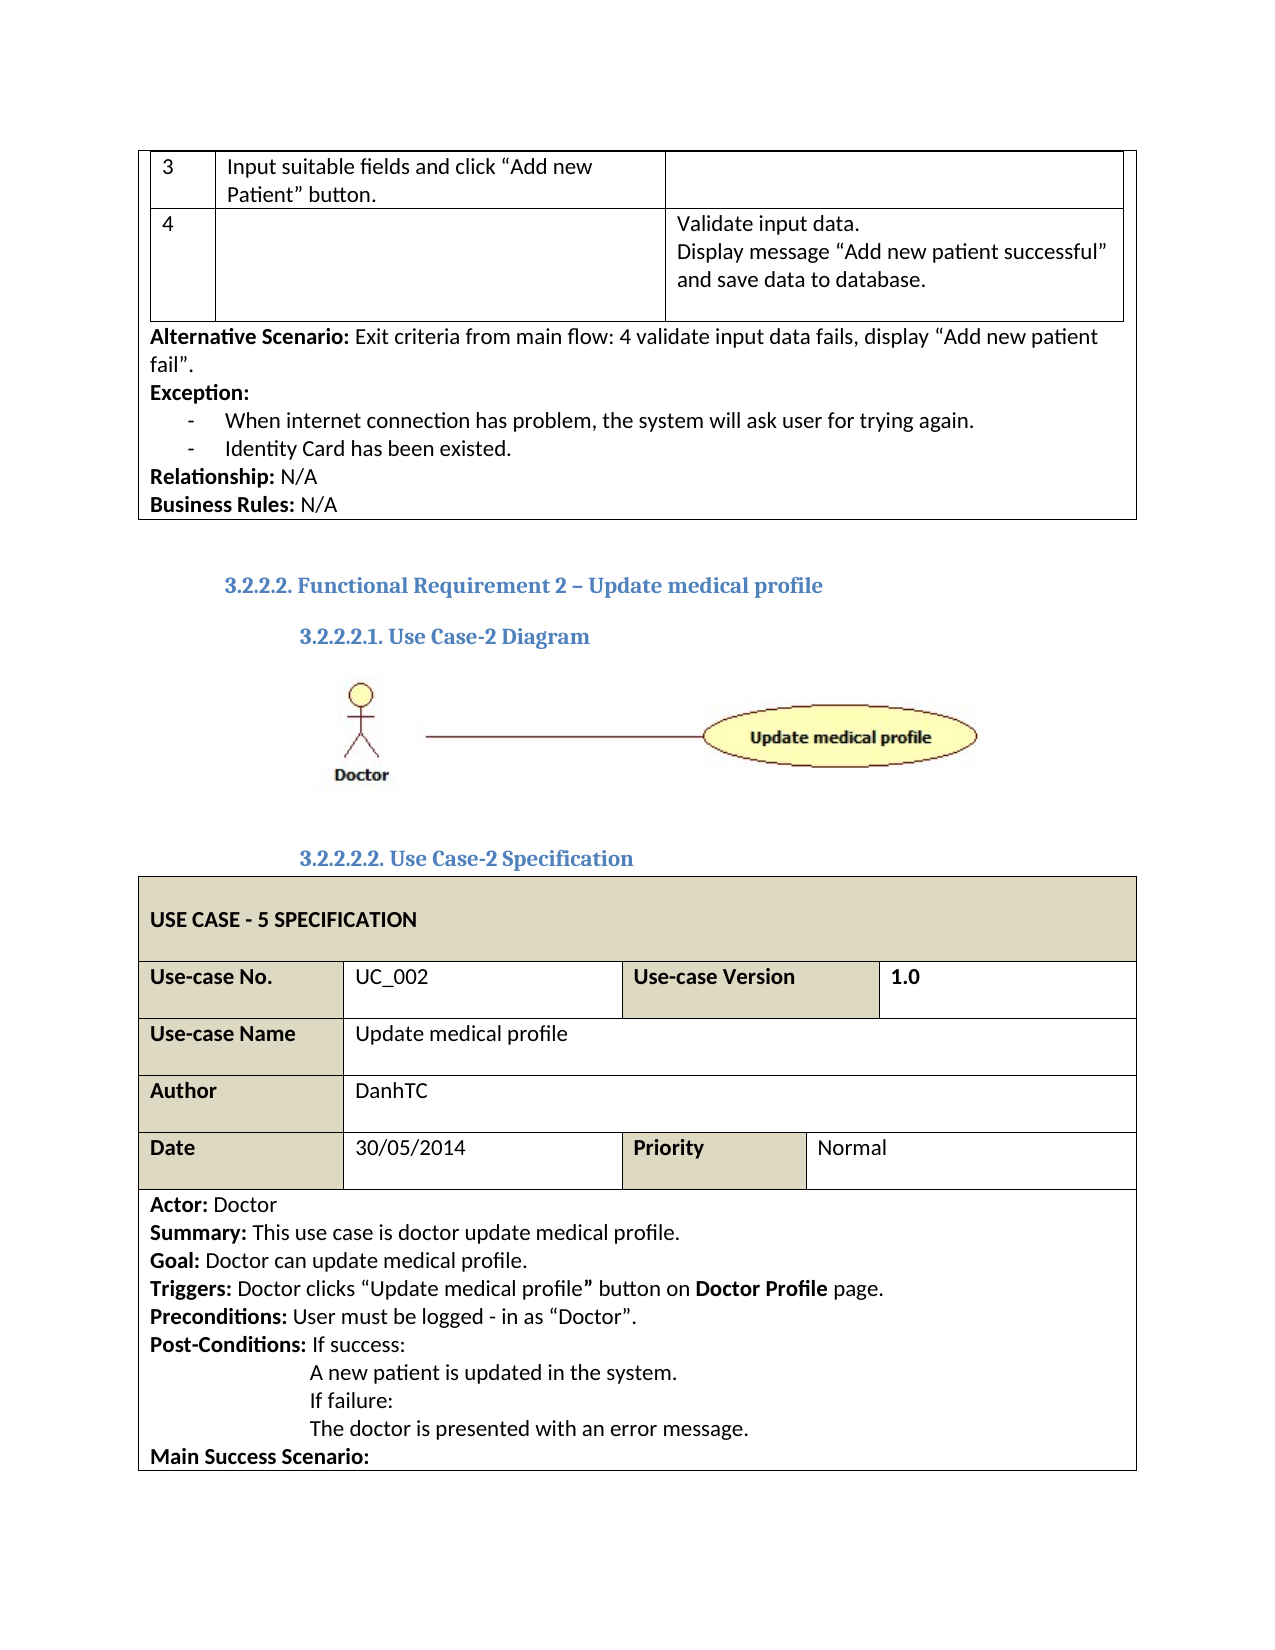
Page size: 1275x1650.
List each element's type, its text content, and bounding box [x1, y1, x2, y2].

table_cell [139, 151, 1136, 518]
table_cell Author [139, 1076, 343, 1132]
table_header USE CASE - 5 SPECIFICATION [139, 877, 1136, 961]
table_cell Priority [623, 1133, 806, 1189]
subtitle 3.2.2.2. Functional Requirement 2 – Update medical profile [150, 572, 1125, 599]
table_cell 30/05/2014 [344, 1133, 622, 1189]
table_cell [139, 1190, 1136, 1470]
table_cell Date [139, 1133, 343, 1189]
table_cell UC_002 [344, 962, 622, 1018]
subtitle 3.2.2.2.1. Use Case-2 Diagram [150, 623, 1125, 650]
table_cell 1.0 [880, 962, 1136, 1018]
table_cell Use-case Version [623, 962, 879, 1018]
picture [269, 653, 1006, 821]
table_cell DanhTC [344, 1076, 1136, 1132]
table_cell Use-case No. [139, 962, 343, 1018]
table_cell Update medical profile [344, 1019, 1136, 1075]
table_cell Normal [807, 1133, 1136, 1189]
subtitle 3.2.2.2.2. Use Case-2 Specification [150, 846, 1125, 872]
table_cell Use-case Name [139, 1019, 343, 1075]
